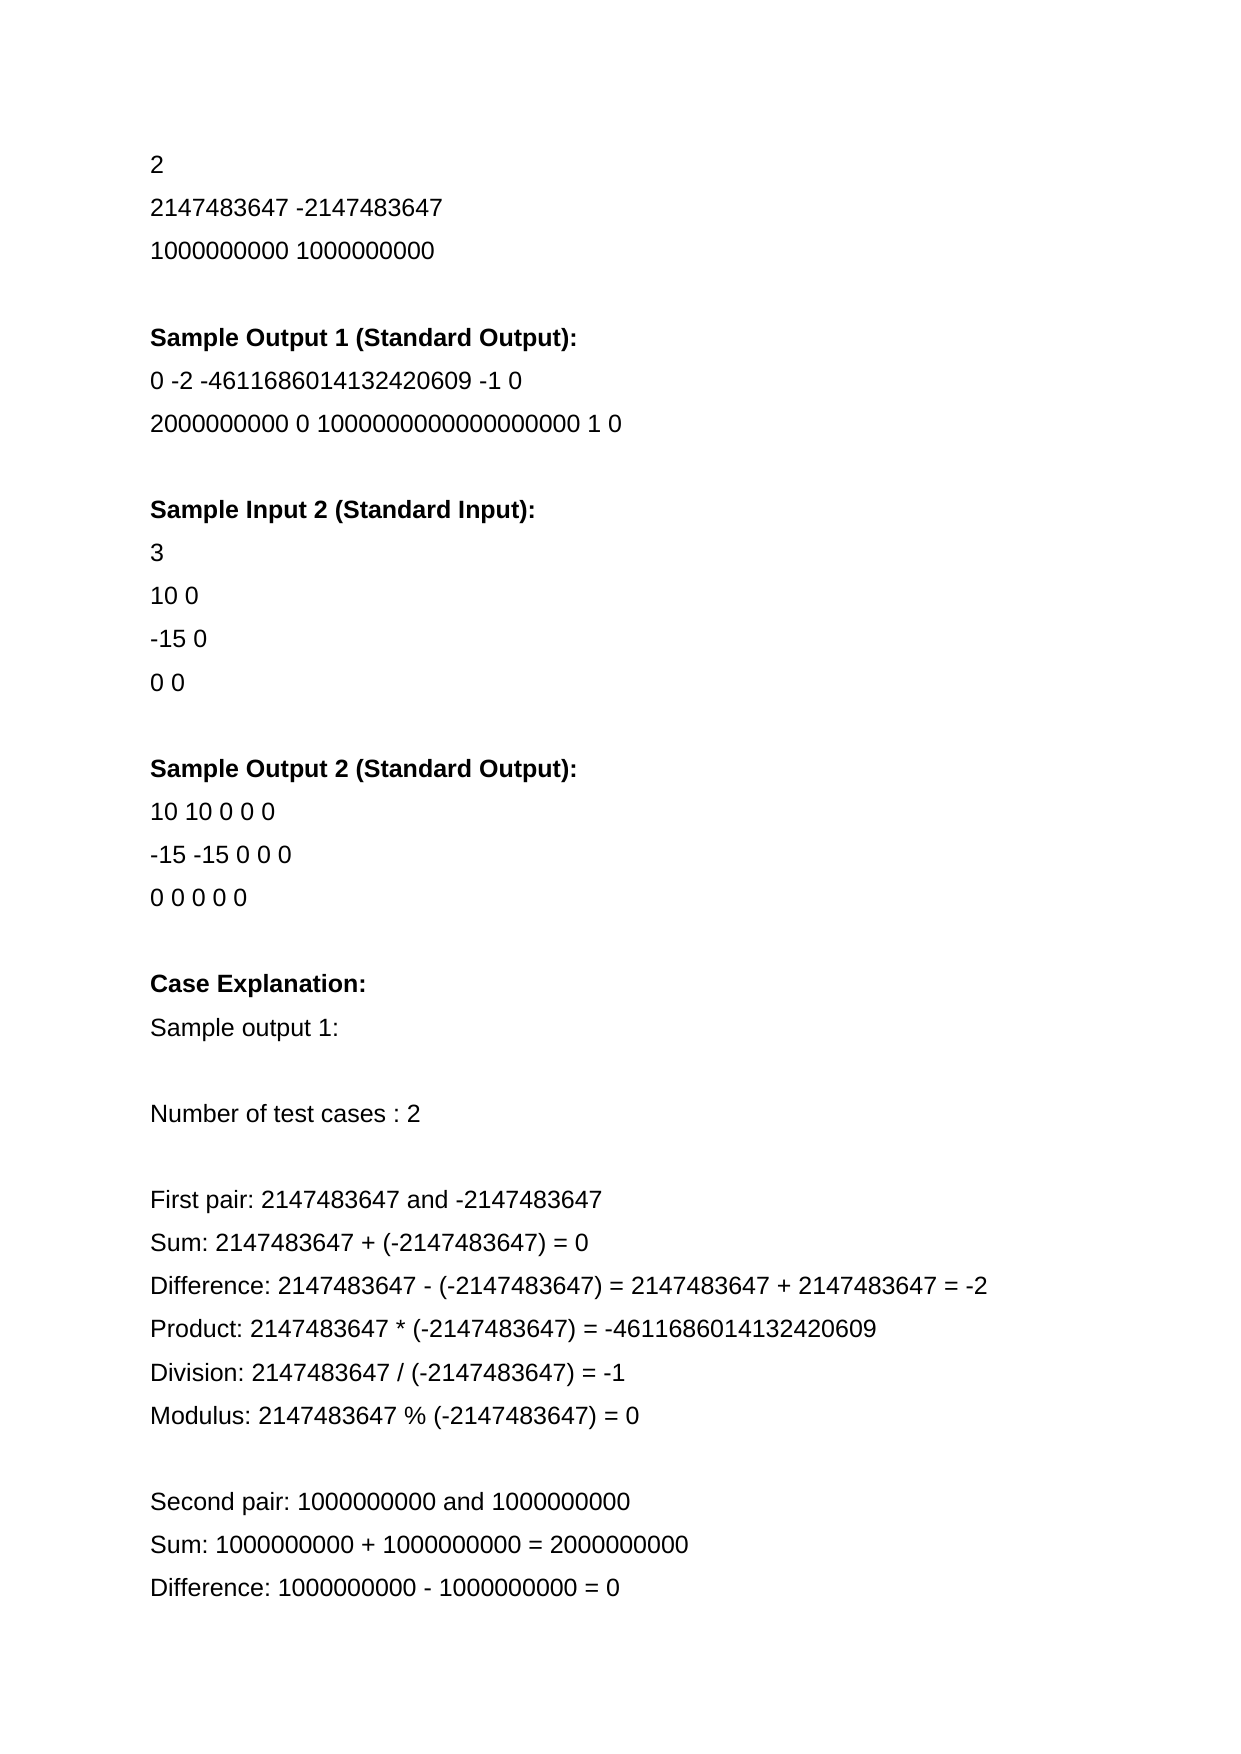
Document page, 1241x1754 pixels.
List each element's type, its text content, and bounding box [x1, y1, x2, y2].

text 2 [150, 150, 1090, 179]
text 1000000000 1000000000 [150, 236, 1090, 265]
text Difference: 2147483647 - (-2147483647) = 2147483647 + 2147483647 = -2 [150, 1271, 1090, 1300]
text -15 -15 0 0 0 [150, 840, 1090, 869]
text Difference: 1000000000 - 1000000000 = 0 [150, 1573, 1090, 1602]
text Sample Input 2 (Standard Input): [150, 495, 1090, 524]
text Sample Output 1 (Standard Output): [150, 322, 1090, 351]
text Sample output 1: [150, 1012, 1090, 1041]
text 0 0 [150, 667, 1090, 696]
text 0 -2 -4611686014132420609 -1 0 [150, 366, 1090, 394]
text 10 0 [150, 581, 1090, 610]
text Sample Output 2 (Standard Output): [150, 754, 1090, 782]
text 10 10 0 0 0 [150, 797, 1090, 826]
text -15 0 [150, 624, 1090, 653]
text Modulus: 2147483647 % (-2147483647) = 0 [150, 1401, 1090, 1429]
text Case Explanation: [150, 969, 1090, 998]
text 2000000000 0 1000000000000000000 1 0 [150, 409, 1090, 437]
text Number of test cases : 2 [150, 1099, 1090, 1127]
text 0 0 0 0 0 [150, 883, 1090, 912]
text 2147483647 -2147483647 [150, 193, 1090, 222]
text Sum: 1000000000 + 1000000000 = 2000000000 [150, 1530, 1090, 1559]
text Second pair: 1000000000 and 1000000000 [150, 1487, 1090, 1516]
text Sum: 2147483647 + (-2147483647) = 0 [150, 1228, 1090, 1257]
text 3 [150, 538, 1090, 567]
text Division: 2147483647 / (-2147483647) = -1 [150, 1357, 1090, 1386]
text Product: 2147483647 * (-2147483647) = -4611686014132420609 [150, 1314, 1090, 1343]
text First pair: 2147483647 and -2147483647 [150, 1185, 1090, 1214]
